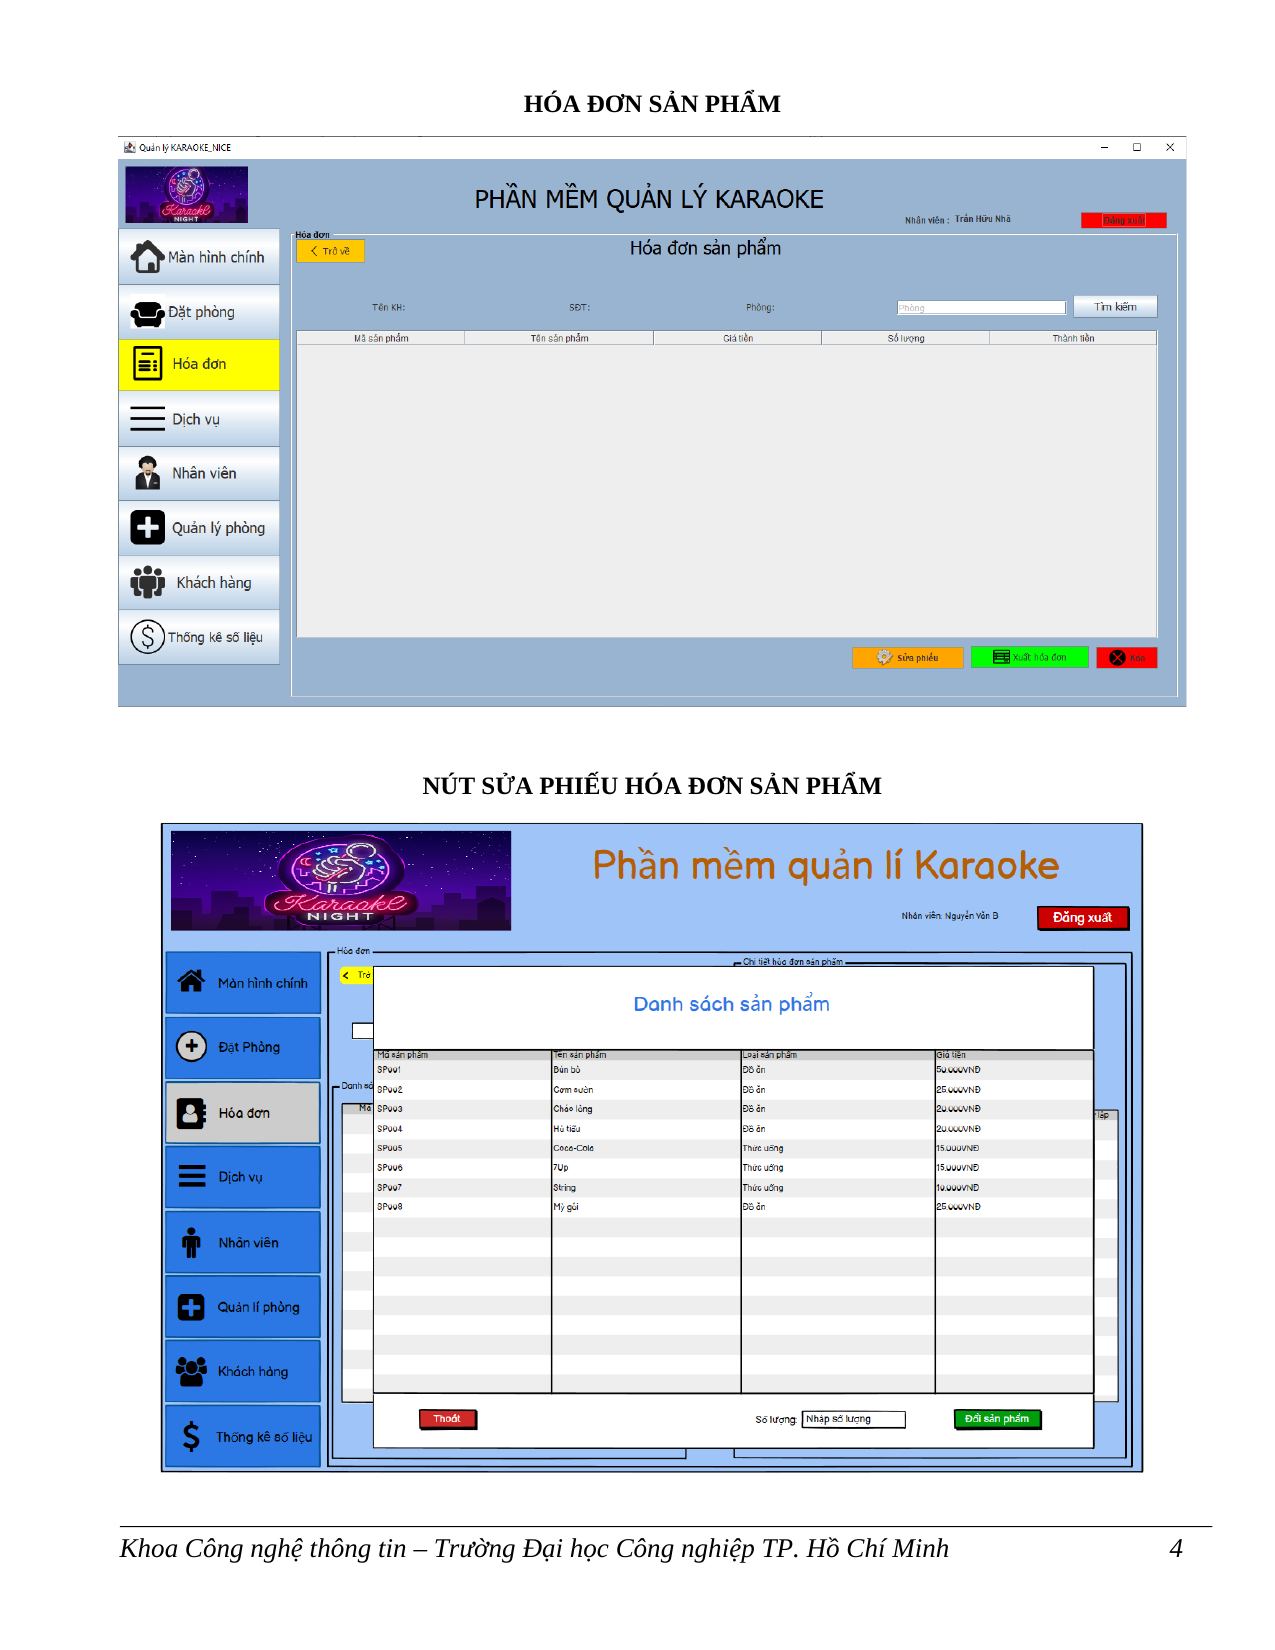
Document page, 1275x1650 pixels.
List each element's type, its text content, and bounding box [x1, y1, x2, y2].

text NÚT SỬA PHIẾU HÓA ĐƠN SẢN PHẨM [118, 771, 1186, 799]
picture [160, 818, 1145, 1473]
text HÓA ĐƠN SẢN PHẨM [118, 89, 1186, 117]
picture [118, 136, 1187, 707]
